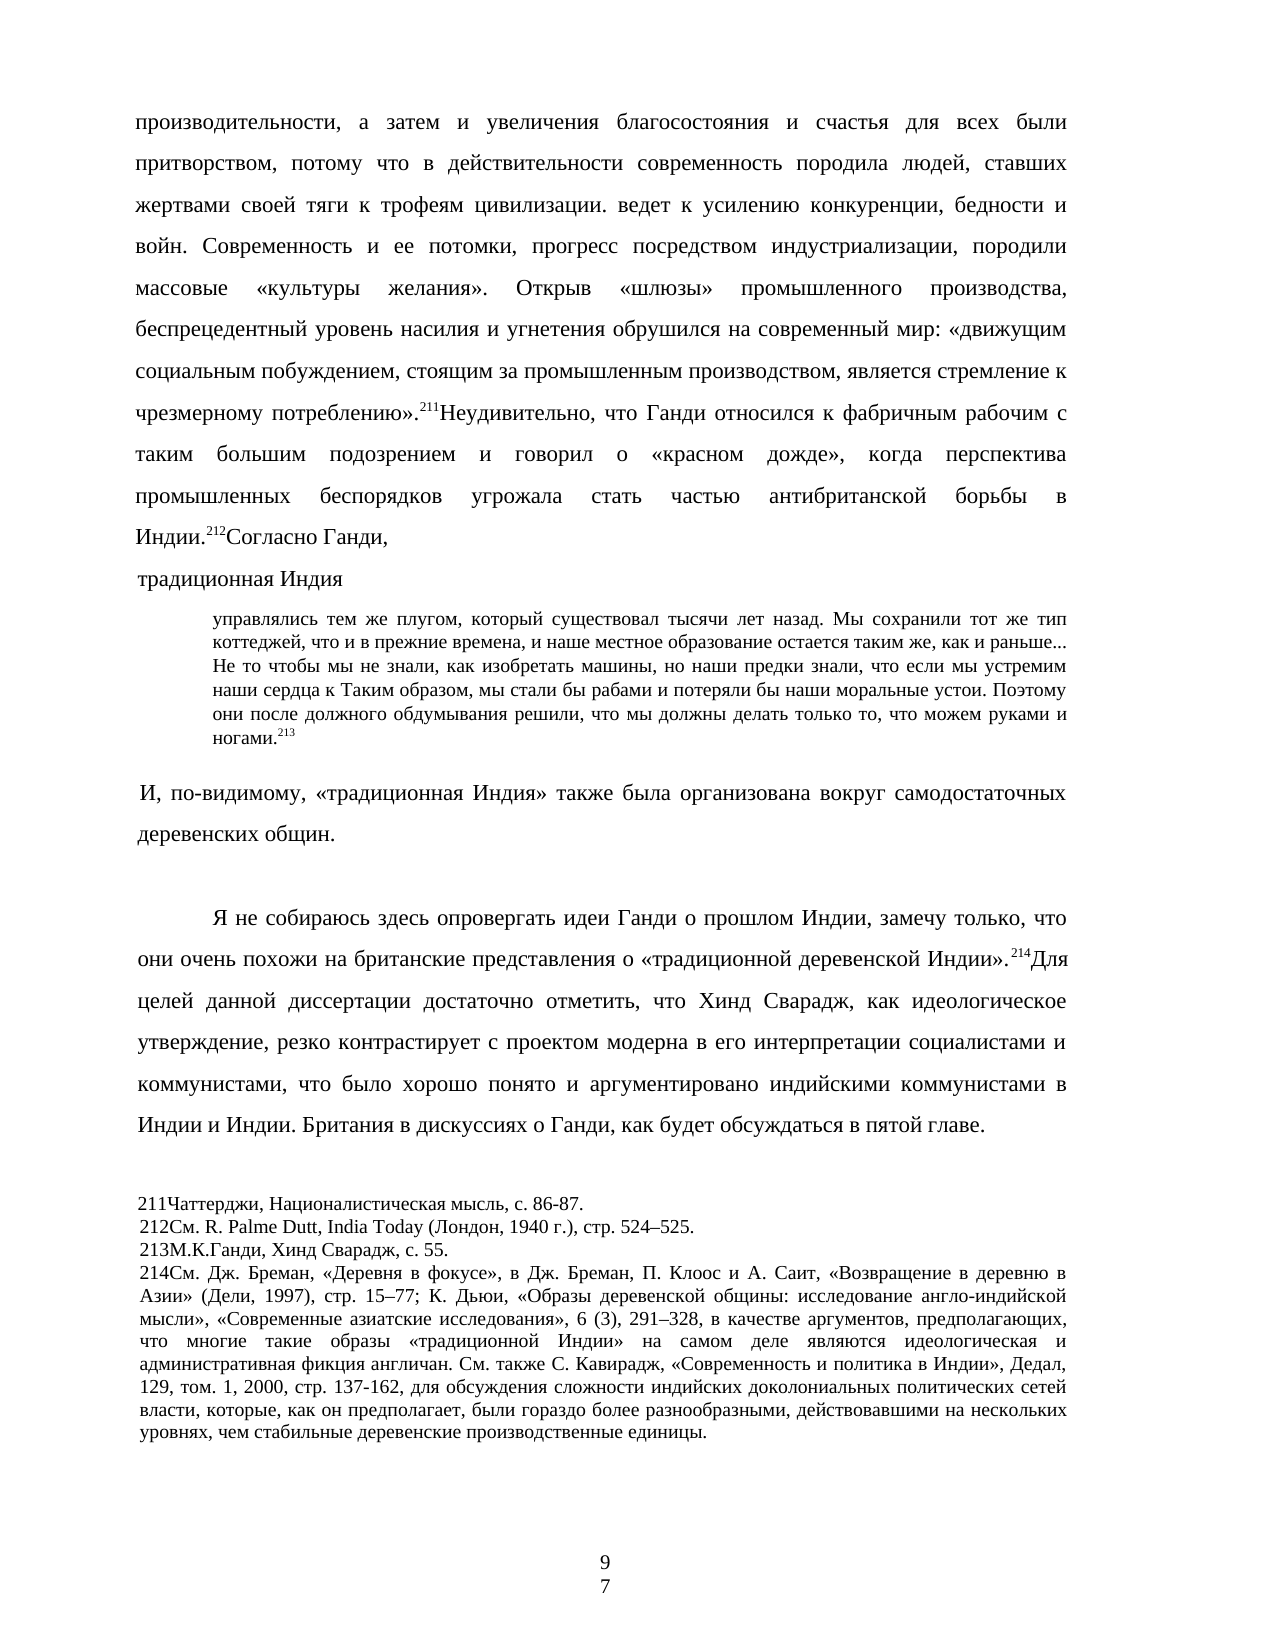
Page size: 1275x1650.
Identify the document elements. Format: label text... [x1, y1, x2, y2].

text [135, 108, 1068, 550]
text традиционная Индия [137, 565, 1068, 591]
text управлялись тем же плугом, который существовал тысячи лет назад. Мы сохранили тот же тип коттеджей, что и в прежние времена, и наше местное образование остается таким же, как и раньше... Не то чтобы мы не знали, как изобретать машины, но наши предки знали, что если мы устремим наши сердца к Таким образом, мы стали бы рабами и потеряли бы наши моральные устои. Поэтому они после должного обдумывания решили, что мы должны делать только то, что можем руками и ногами. [212, 606, 1068, 748]
text И, по-видимому, «традиционная Индия» также была организована вокруг самодостаточных деревенских общин. [137, 779, 1068, 847]
text Я не собираюсь здесь опровергать идеи Ганди о прошлом Индии, замечу только, что они очень похожи на британские представления о «традиционной деревенской Индии».Для целей данной диссертации достаточно отметить, что Хинд Сварадж, как идеологическое утверждение, резко контрастирует с проектом модерна в его интерпретации социалистами и коммунистами, что было хорошо понято и аргументировано индийскими коммунистами в Индии и Индии. Британия в дискуссиях о Ганди, как будет обсуждаться в пятой главе. [137, 903, 1068, 1138]
